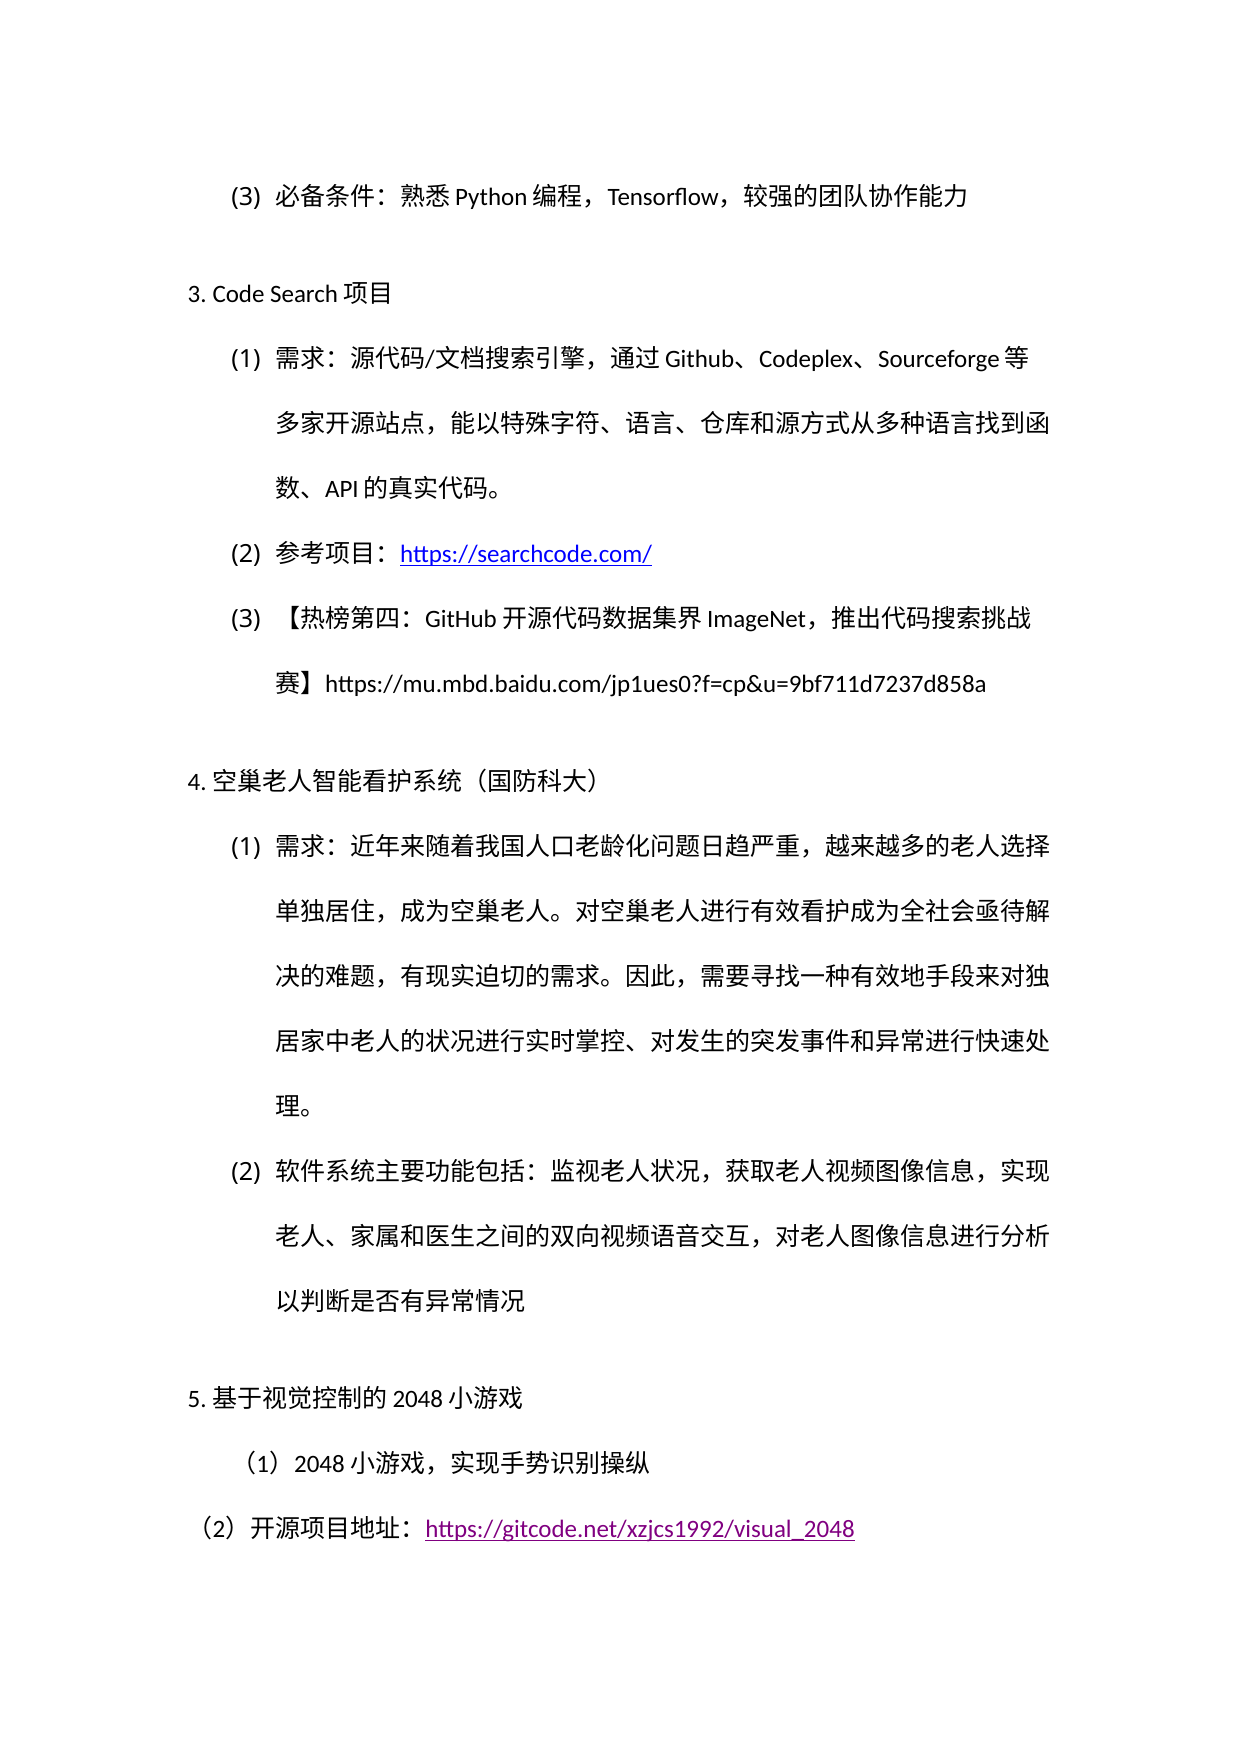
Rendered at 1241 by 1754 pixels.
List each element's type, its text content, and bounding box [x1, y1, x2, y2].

list Code Search项目 [187, 259, 1053, 324]
list 参考项目：https://searchcode.com/ [231, 519, 1053, 584]
list 空巢老人智能看护系统（国防科大） [187, 747, 1053, 812]
list 基于视觉控制的2048小游戏 [187, 1364, 1053, 1429]
list （1）2048小游戏，实现手势识别操纵 [187, 1429, 1053, 1494]
list 软件系统主要功能包括：监视老人状况，获取老人视频图像信息，实现老人、家属和医生之间的双向视频语音交互，对老人图像信息进行分析以判断是否有异常情况 [231, 1137, 1053, 1332]
list 需求：近年来随着我国人口老龄化问题日趋严重，越来越多的老人选择单独居住，成为空巢老人。对空巢老人进行有效看护成为全社会亟待解决的难题，有现实迫切的需求。因此，需要寻找一种有效地手段来对独居家中老人的状况进行实时掌控、对发生的突发事件和异常进行快速处理。 [231, 812, 1053, 1137]
list 需求：源代码/文档搜索引擎，通过Github、Codeplex、Sourceforge等多家开源站点，能以特殊字符、语言、仓库和源方式从多种语言找到函数、API的真实代码。 [231, 324, 1053, 519]
list 必备条件：熟悉Python编程，Tensorflow，较强的团队协作能力 [231, 162, 1053, 227]
list 开源项目地址：https://gitcode.net/xzjcs1992/visual_2048 [187, 1494, 1053, 1559]
list 【热榜第四：GitHub开源代码数据集界ImageNet，推出代码搜索挑战赛】https://mu.mbd.baidu.com/jp1ues0?f=cp&u=9bf711d7237d858a [231, 584, 1053, 714]
